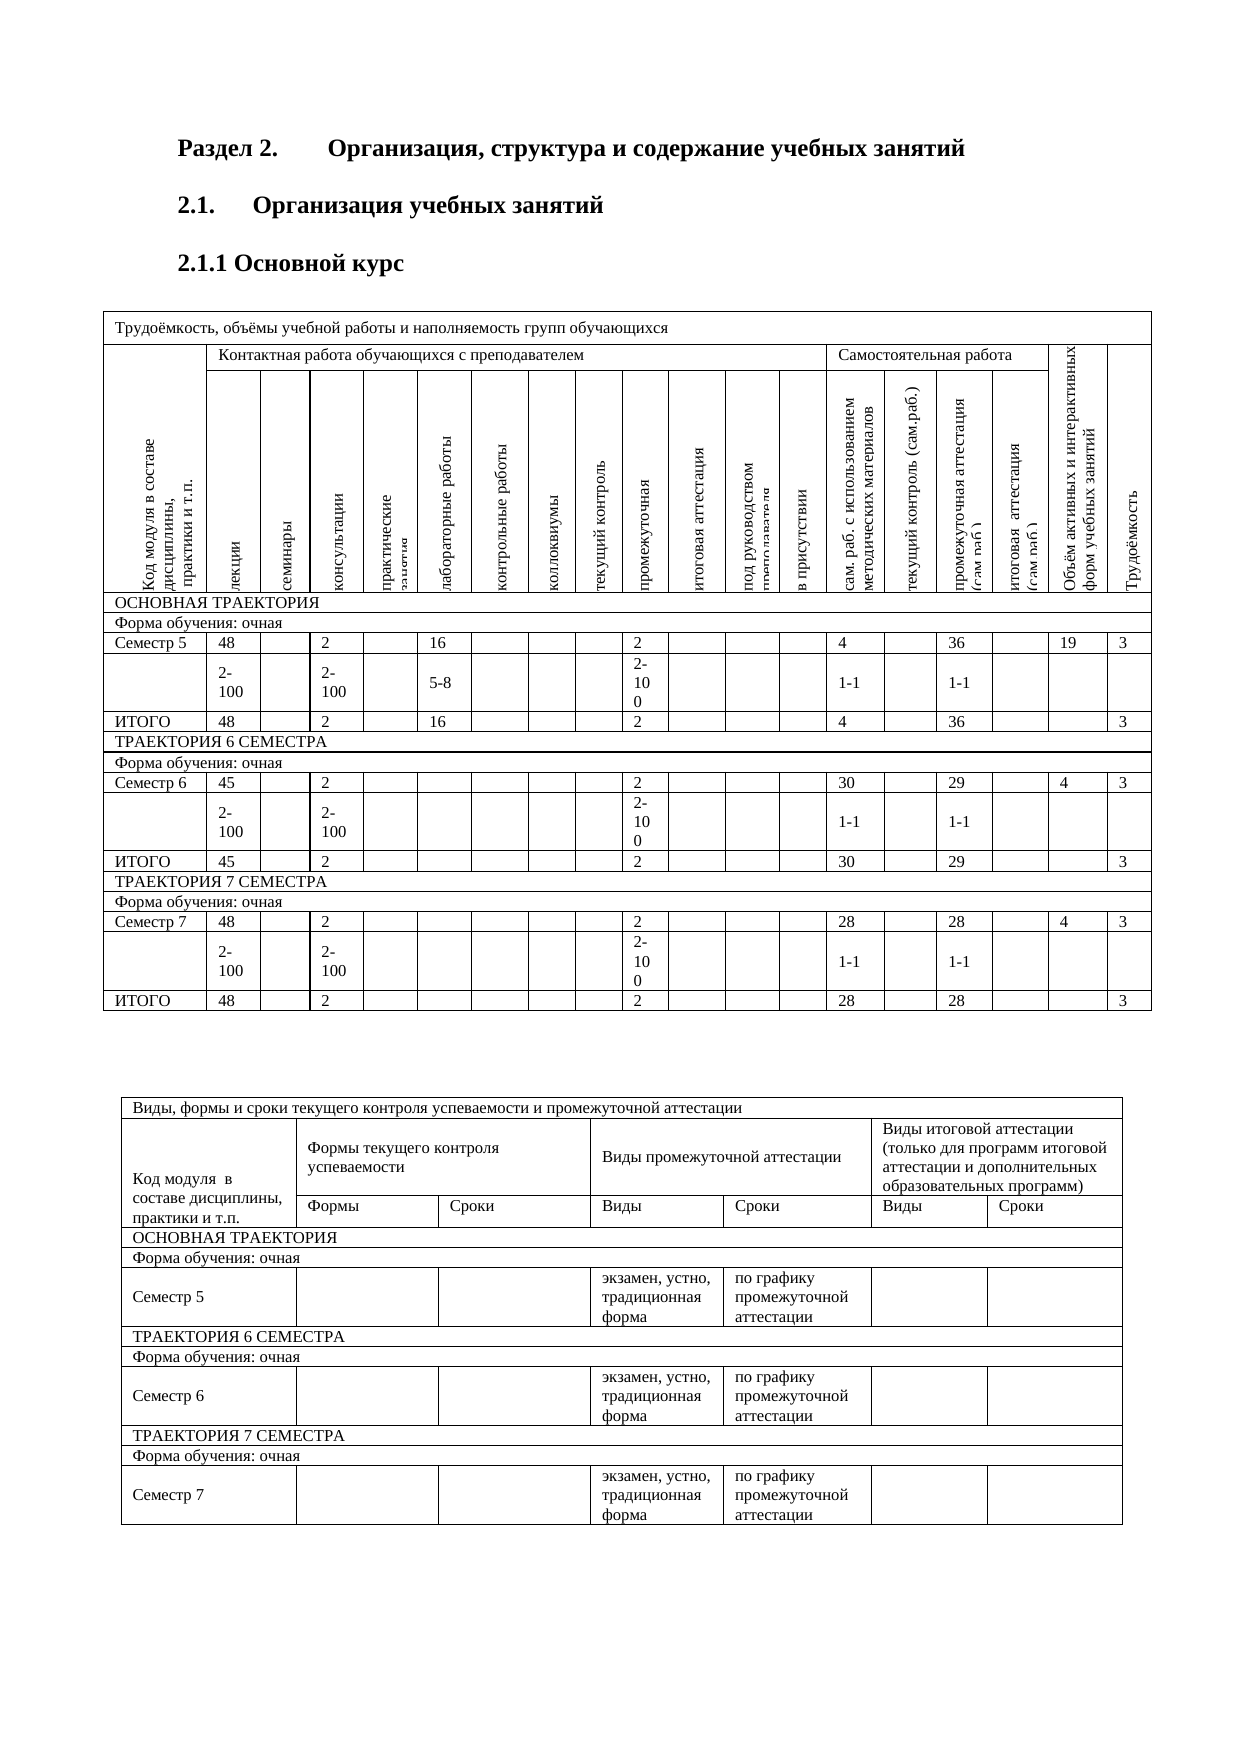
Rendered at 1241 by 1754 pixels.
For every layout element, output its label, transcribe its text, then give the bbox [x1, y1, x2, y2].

table_cell экзамен, устно, традиционная форма [591, 1367, 723, 1424]
table_cell 2 [623, 991, 668, 1010]
table_cell [439, 1268, 590, 1326]
table_cell [261, 793, 309, 850]
table_cell Форма обучения: очная [122, 1347, 1122, 1366]
table_cell [576, 773, 622, 792]
table_cell [364, 712, 417, 731]
table_cell [993, 654, 1048, 711]
table_cell [1108, 793, 1151, 850]
table_cell Форма обучения: очная [104, 892, 1151, 911]
table_cell [726, 712, 779, 731]
table_cell [1049, 932, 1107, 990]
table_cell [780, 932, 826, 990]
table_cell [439, 1367, 590, 1424]
table_cell 45 [207, 773, 260, 792]
table_cell ТРАЕКТОРИЯ 7 СЕМЕСТРА [104, 872, 1151, 891]
table_cell текущий контроль [576, 371, 622, 592]
table_cell практические занятия [364, 371, 417, 592]
table_cell 1-1 [937, 932, 992, 990]
table_cell Виды [872, 1196, 987, 1227]
table_cell [885, 773, 936, 792]
table_cell 2 [311, 773, 363, 792]
table_cell [364, 851, 417, 871]
table_cell [993, 793, 1048, 850]
table_cell [261, 633, 309, 652]
table_cell Сроки [439, 1196, 590, 1227]
table_cell ИТОГО [104, 712, 206, 731]
table_cell [261, 932, 309, 990]
table_cell 2-100 [311, 932, 363, 990]
table_cell [529, 851, 575, 871]
table_cell 5-8 [418, 654, 471, 711]
table_cell [261, 912, 309, 931]
table_cell итоговая аттестация [669, 371, 725, 592]
table_cell 1-1 [937, 654, 992, 711]
table_cell [885, 991, 936, 1010]
table_cell [669, 932, 725, 990]
table_cell [669, 851, 725, 871]
table_cell 2-100 [623, 793, 668, 850]
table_cell [297, 1466, 438, 1523]
table_cell [669, 991, 725, 1010]
table_cell 2-100 [311, 654, 363, 711]
table_cell [988, 1268, 1122, 1326]
text 2.1. Организация учебных занятий [177, 190, 1152, 219]
table_cell [418, 793, 471, 850]
table_cell [529, 793, 575, 850]
table_cell [364, 654, 417, 711]
table_cell 2 [623, 912, 668, 931]
table_cell ИТОГО [104, 851, 206, 871]
table_cell [885, 793, 936, 850]
table_cell [726, 633, 779, 652]
table_cell Код модуля в составе дисциплины, практики и т.п. [122, 1119, 296, 1227]
table_cell [1049, 851, 1107, 871]
table_cell 29 [937, 851, 992, 871]
table_cell 4 [827, 712, 884, 731]
table_cell 2 [311, 851, 363, 871]
table_cell [418, 773, 471, 792]
table_cell экзамен, устно, традиционная форма [591, 1466, 723, 1523]
table_cell 48 [207, 991, 260, 1010]
table_cell 2 [311, 912, 363, 931]
table_cell под руководством преподавателя [726, 371, 779, 592]
table_cell Формы текущего контроля успеваемости [297, 1119, 590, 1195]
table_cell 45 [207, 851, 260, 871]
table_cell [529, 991, 575, 1010]
table_cell [872, 1367, 987, 1424]
text 2.1.1 Основной курс [177, 248, 1152, 311]
table_cell [529, 912, 575, 931]
table_cell 2 [311, 712, 363, 731]
table_cell [669, 712, 725, 731]
table_cell Форма обучения: очная [104, 613, 1151, 632]
table_cell [364, 912, 417, 931]
table_header Виды, формы и сроки текущего контроля успеваемости и промежуточной аттестации [122, 1098, 1122, 1117]
table_cell Сроки [988, 1196, 1122, 1227]
table_cell Самостоятельная работа [827, 345, 1048, 370]
table_cell Форма обучения: очная [122, 1446, 1122, 1465]
table_cell лекции [207, 371, 260, 592]
table_cell коллоквиумы [529, 371, 575, 592]
table_cell [418, 912, 471, 931]
table_cell [988, 1367, 1122, 1424]
table_cell 36 [937, 712, 992, 731]
table_cell [364, 773, 417, 792]
table_cell [529, 932, 575, 990]
table_cell Форма обучения: очная [104, 753, 1151, 772]
table_cell [576, 654, 622, 711]
table_cell [472, 712, 528, 731]
table_cell 16 [418, 633, 471, 652]
table_cell 3 [1108, 851, 1151, 871]
table_cell [885, 912, 936, 931]
table_cell [885, 851, 936, 871]
table_cell 2-100 [207, 654, 260, 711]
table_cell [726, 773, 779, 792]
table_cell 2-100 [207, 793, 260, 850]
table_cell экзамен, устно, традиционная форма [591, 1268, 723, 1326]
table_cell 4 [1049, 773, 1107, 792]
table_cell Семестр 5 [104, 633, 206, 652]
table_cell семинары [261, 371, 309, 592]
table_cell промежуточная аттестация (сам.раб.) [937, 371, 992, 592]
table_cell [576, 793, 622, 850]
table_cell [1049, 712, 1107, 731]
table_cell Объём активных и интерактивных форм учебных занятий [1049, 345, 1107, 592]
table_cell [1108, 654, 1151, 711]
table_cell [780, 991, 826, 1010]
table_cell [780, 793, 826, 850]
table_cell [104, 793, 206, 850]
table_cell [885, 932, 936, 990]
table_cell [780, 654, 826, 711]
table_cell [885, 633, 936, 652]
table_cell [1049, 991, 1107, 1010]
table_cell [669, 654, 725, 711]
table_cell [993, 712, 1048, 731]
table_cell в присутствии преподавателя [780, 371, 826, 592]
table_cell [472, 654, 528, 711]
table_cell [885, 712, 936, 731]
table_cell [993, 851, 1048, 871]
table_cell 19 [1049, 633, 1107, 652]
table_cell 2 [623, 851, 668, 871]
table_cell [780, 773, 826, 792]
table_cell 3 [1108, 712, 1151, 731]
table_cell [669, 912, 725, 931]
table_cell [726, 991, 779, 1010]
table_cell [261, 991, 309, 1010]
table_cell Семестр 7 [104, 912, 206, 931]
table_cell 48 [207, 912, 260, 931]
table_cell [576, 851, 622, 871]
table_cell контрольные работы [472, 371, 528, 592]
table_cell 1-1 [827, 932, 884, 990]
table_cell [261, 851, 309, 871]
table_cell [780, 851, 826, 871]
table_cell Виды [591, 1196, 723, 1227]
table_cell [1108, 932, 1151, 990]
table_cell 29 [937, 773, 992, 792]
table_cell [472, 912, 528, 931]
table_cell 30 [827, 851, 884, 871]
table_cell [993, 991, 1048, 1010]
table_cell [780, 633, 826, 652]
table_cell ИТОГО [104, 991, 206, 1010]
table_cell 30 [827, 773, 884, 792]
table_cell [1049, 654, 1107, 711]
table_cell 28 [937, 912, 992, 931]
table_cell 3 [1108, 912, 1151, 931]
table_cell 3 [1108, 991, 1151, 1010]
table_cell Семестр 6 [122, 1367, 296, 1424]
table_cell [297, 1268, 438, 1326]
table_cell текущий контроль (сам.раб.) [885, 371, 936, 592]
table_cell по графику промежуточной аттестации [724, 1268, 871, 1326]
table_cell [364, 991, 417, 1010]
table_cell [726, 654, 779, 711]
table_cell Семестр 5 [122, 1268, 296, 1326]
table_cell [261, 773, 309, 792]
table_cell сам. раб. с использованием методических материалов [827, 371, 884, 592]
table_cell [993, 773, 1048, 792]
table_cell 2 [623, 633, 668, 652]
table_cell 4 [827, 633, 884, 652]
table_cell 2 [311, 633, 363, 652]
table_cell [104, 932, 206, 990]
table_cell по графику промежуточной аттестации [724, 1466, 871, 1523]
table_cell [872, 1466, 987, 1523]
table_cell [418, 991, 471, 1010]
table_cell [1049, 793, 1107, 850]
table_cell 28 [827, 991, 884, 1010]
table_cell [576, 932, 622, 990]
table_cell консультации [311, 371, 363, 592]
table_cell ТРАЕКТОРИЯ 7 СЕМЕСТРА [122, 1426, 1122, 1445]
table_cell итоговая аттестация (сам.раб.) [993, 371, 1048, 592]
table_cell [529, 712, 575, 731]
table_cell [885, 654, 936, 711]
table_cell по графику промежуточной аттестации [724, 1367, 871, 1424]
table_cell ТРАЕКТОРИЯ 6 СЕМЕСТРА [122, 1327, 1122, 1346]
table_cell [726, 932, 779, 990]
table_cell 4 [1049, 912, 1107, 931]
table_cell 48 [207, 712, 260, 731]
table_cell [472, 851, 528, 871]
table_cell [780, 912, 826, 931]
table_cell [529, 773, 575, 792]
table_cell 2-100 [311, 793, 363, 850]
table_cell [726, 912, 779, 931]
table_cell [261, 654, 309, 711]
table_cell [261, 712, 309, 731]
table_cell [439, 1466, 590, 1523]
table_cell 2-100 [623, 932, 668, 990]
table_cell [472, 793, 528, 850]
table_cell [988, 1466, 1122, 1523]
table_cell 2-100 [623, 654, 668, 711]
table_cell Виды итоговой аттестации (только для программ итоговой аттестации и дополнительных образовательных программ) [872, 1119, 1122, 1195]
table_cell [297, 1367, 438, 1424]
table_cell Форма обучения: очная [122, 1248, 1122, 1267]
table_cell [529, 654, 575, 711]
table_cell [669, 773, 725, 792]
table_cell ОСНОВНАЯ ТРАЕКТОРИЯ [104, 593, 1151, 612]
table_cell [993, 912, 1048, 931]
table_cell Семестр 6 [104, 773, 206, 792]
table_cell [576, 633, 622, 652]
table_cell ОСНОВНАЯ ТРАЕКТОРИЯ [122, 1228, 1122, 1247]
table_cell [364, 932, 417, 990]
table_cell [364, 793, 417, 850]
table_cell 36 [937, 633, 992, 652]
table_header Трудоёмкость, объёмы учебной работы и наполняемость групп обучающихся [104, 312, 1151, 343]
table_cell [472, 773, 528, 792]
table_cell [726, 851, 779, 871]
table_cell [576, 912, 622, 931]
table_cell промежуточная аттестация [623, 371, 668, 592]
table_cell 3 [1108, 773, 1151, 792]
table_cell 28 [937, 991, 992, 1010]
table_cell [669, 633, 725, 652]
text Раздел 2. Организация, структура и содержание учебных занятий [177, 133, 1152, 162]
table_cell [576, 712, 622, 731]
table_cell [780, 712, 826, 731]
table_cell [418, 932, 471, 990]
table_cell 16 [418, 712, 471, 731]
table_cell [576, 991, 622, 1010]
table_cell 2 [623, 773, 668, 792]
table_cell Виды промежуточной аттестации [591, 1119, 871, 1195]
table_cell ТРАЕКТОРИЯ 6 СЕМЕСТРА [104, 732, 1151, 751]
table_cell Сроки [724, 1196, 871, 1227]
table_cell [472, 991, 528, 1010]
table_cell 1-1 [827, 793, 884, 850]
table_cell [993, 932, 1048, 990]
table_cell [872, 1268, 987, 1326]
table_cell [726, 793, 779, 850]
table_cell [472, 633, 528, 652]
table_cell [472, 932, 528, 990]
table_cell 3 [1108, 633, 1151, 652]
table_cell [364, 633, 417, 652]
table_cell [993, 633, 1048, 652]
table_cell 1-1 [937, 793, 992, 850]
table_cell Код модуля в составе дисциплины, практики и т.п. [104, 345, 206, 592]
table_cell 28 [827, 912, 884, 931]
table_cell Семестр 7 [122, 1466, 296, 1523]
table_cell [529, 633, 575, 652]
table_cell Контактная работа обучающихся с преподавателем [207, 345, 826, 370]
table_cell [669, 793, 725, 850]
table_cell [104, 654, 206, 711]
table_cell 2 [623, 712, 668, 731]
table_cell 2-100 [207, 932, 260, 990]
table_cell лабораторные работы [418, 371, 471, 592]
table_cell Формы [297, 1196, 438, 1227]
table_cell 2 [311, 991, 363, 1010]
table_cell 1-1 [827, 654, 884, 711]
table_cell Трудоёмкость [1108, 345, 1151, 592]
table_cell 48 [207, 633, 260, 652]
table_cell [418, 851, 471, 871]
